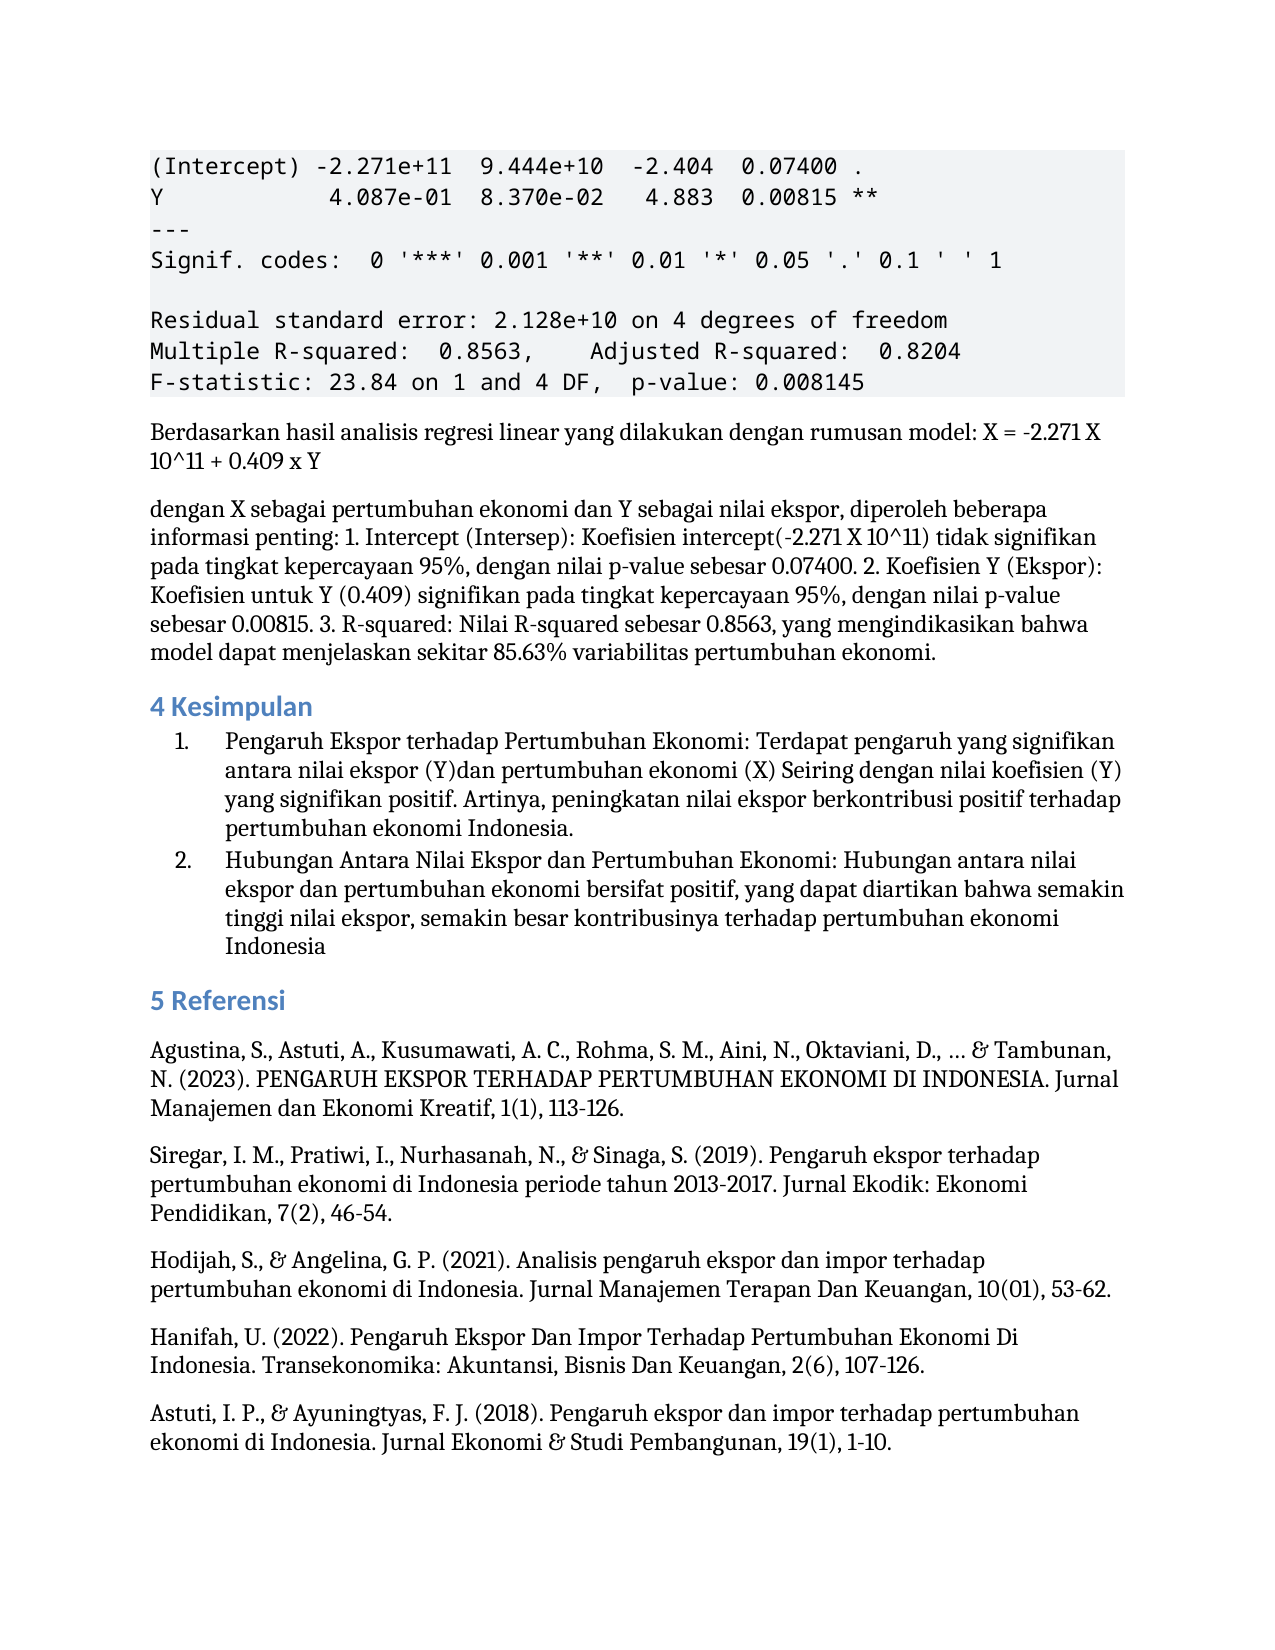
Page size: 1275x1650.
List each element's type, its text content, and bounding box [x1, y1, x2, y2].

list Hubungan Antara Nilai Ekspor dan Pertumbuhan Ekonomi: Hubungan antara nilai ekspor dan pertumbuhan ekonomi bersifat positif, yang dapat diartikan bahwa semakin tinggi nilai ekspor, semakin besar kontribusinya terhadap pertumbuhan ekonomi Indonesia [175, 846, 1125, 961]
text dengan X sebagai pertumbuhan ekonomi dan Y sebagai nilai ekspor, diperoleh beberapa informasi penting: 1. Intercept (Intersep): Koefisien intercept(-2.271 X 10^11) tidak signifikan pada tingkat kepercayaan 95%, dengan nilai p-value sebesar 0.07400. 2. Koefisien Y (Ekspor): Koefisien untuk Y (0.409) signifikan pada tingkat kepercayaan 95%, dengan nilai p-value sebesar 0.00815. 3. R-squared: Nilai R-squared sebesar 0.8563, yang mengindikasikan bahwa model dapat menjelaskan sekitar 85.63% variabilitas pertumbuhan ekonomi. [150, 494, 1125, 667]
text Agustina, S., Astuti, A., Kusumawati, A. C., Rohma, S. M., Aini, N., Oktaviani, D., … & Tambunan, N. (2023). PENGARUH EKSPOR TERHADAP PERTUMBUHAN EKONOMI DI INDONESIA. Jurnal Manajemen dan Ekonomi Kreatif, 1(1), 113-126. [150, 1036, 1125, 1122]
text Siregar, I. M., Pratiwi, I., Nurhasanah, N., & Sinaga, S. (2019). Pengaruh ekspor terhadap pertumbuhan ekonomi di Indonesia periode tahun 2013-2017. Jurnal Ekodik: Ekonomi Pendidikan, 7(2), 46-54. [150, 1141, 1125, 1227]
subtitle 5 Referensi [150, 982, 1125, 1017]
subtitle 4 Kesimpulan [150, 688, 1125, 723]
text Astuti, I. P., & Ayuningtyas, F. J. (2018). Pengaruh ekspor dan impor terhadap pertumbuhan ekonomi di Indonesia. Jurnal Ekonomi & Studi Pembangunan, 19(1), 1-10. [150, 1399, 1125, 1456]
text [150, 150, 1125, 397]
text Hanifah, U. (2022). Pengaruh Ekspor Dan Impor Terhadap Pertumbuhan Ekonomi Di Indonesia. Transekonomika: Akuntansi, Bisnis Dan Keuangan, 2(6), 107-126. [150, 1322, 1125, 1380]
list Pengaruh Ekspor terhadap Pertumbuhan Ekonomi: Terdapat pengaruh yang signifikan antara nilai ekspor (Y)dan pertumbuhan ekonomi (X) Seiring dengan nilai koefisien (Y) yang signifikan positif. Artinya, peningkatan nilai ekspor berkontribusi positif terhadap pertumbuhan ekonomi Indonesia. [175, 727, 1125, 842]
text Berdasarkan hasil analisis regresi linear yang dilakukan dengan rumusan model: X = -2.271 X 10^11 + 0.409 x Y [150, 418, 1125, 476]
text Hodijah, S., & Angelina, G. P. (2021). Analisis pengaruh ekspor dan impor terhadap pertumbuhan ekonomi di Indonesia. Jurnal Manajemen Terapan Dan Keuangan, 10(01), 53-62. [150, 1246, 1125, 1304]
